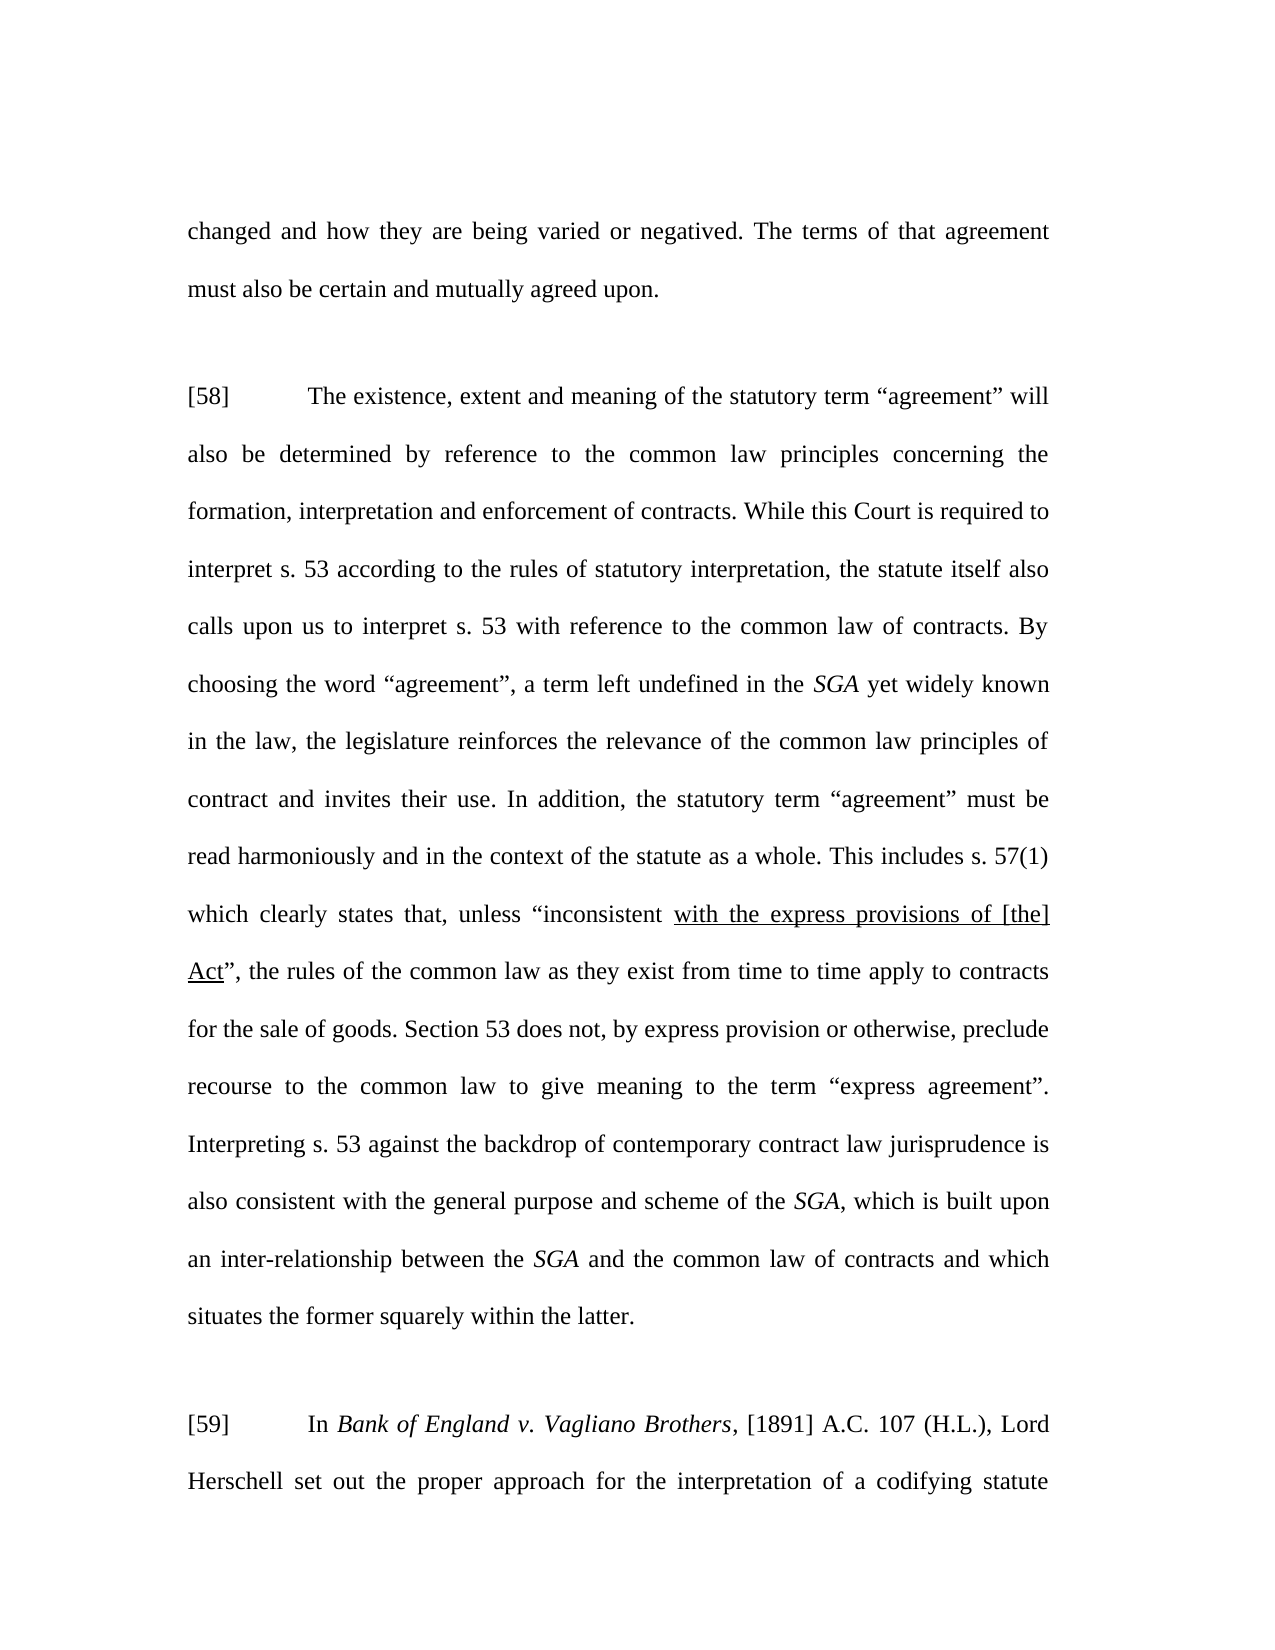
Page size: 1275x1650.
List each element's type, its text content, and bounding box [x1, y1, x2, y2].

text The existence, extent and meaning of the statutory term “agreement” will also be determined by reference to the common law principles concerning the formation, interpretation and enforcement of contracts. While this Court is required to interpret s. 53 according to the rules of statutory interpretation, the statute itself also calls upon us to interpret s. 53 with reference to the common law of contracts. By choosing the word “agreement”, a term left undefined in the SGA yet widely known in the law, the legislature reinforces the relevance of the common law principles of contract and invites their use. In addition, the statutory term “agreement” must be read harmoniously and in the context of the statute as a whole. This includes s. 57(1) which clearly states that, unless “inconsistent with the express provisions of [the] Act”, the rules of the common law as they exist from time to time apply to contracts for the sale of goods. Section 53 does not, by express provision or otherwise, preclude recourse to the common law to give meaning to the term “express agreement”. Interpreting s. 53 against the backdrop of contemporary contract law jurisprudence is also consistent with the general purpose and scheme of the SGA, which is built upon an inter-relationship between the SGA and the common law of contracts and which situates the former squarely within the latter. [187, 381, 1050, 1330]
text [187, 1409, 1050, 1495]
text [187, 216, 1050, 303]
